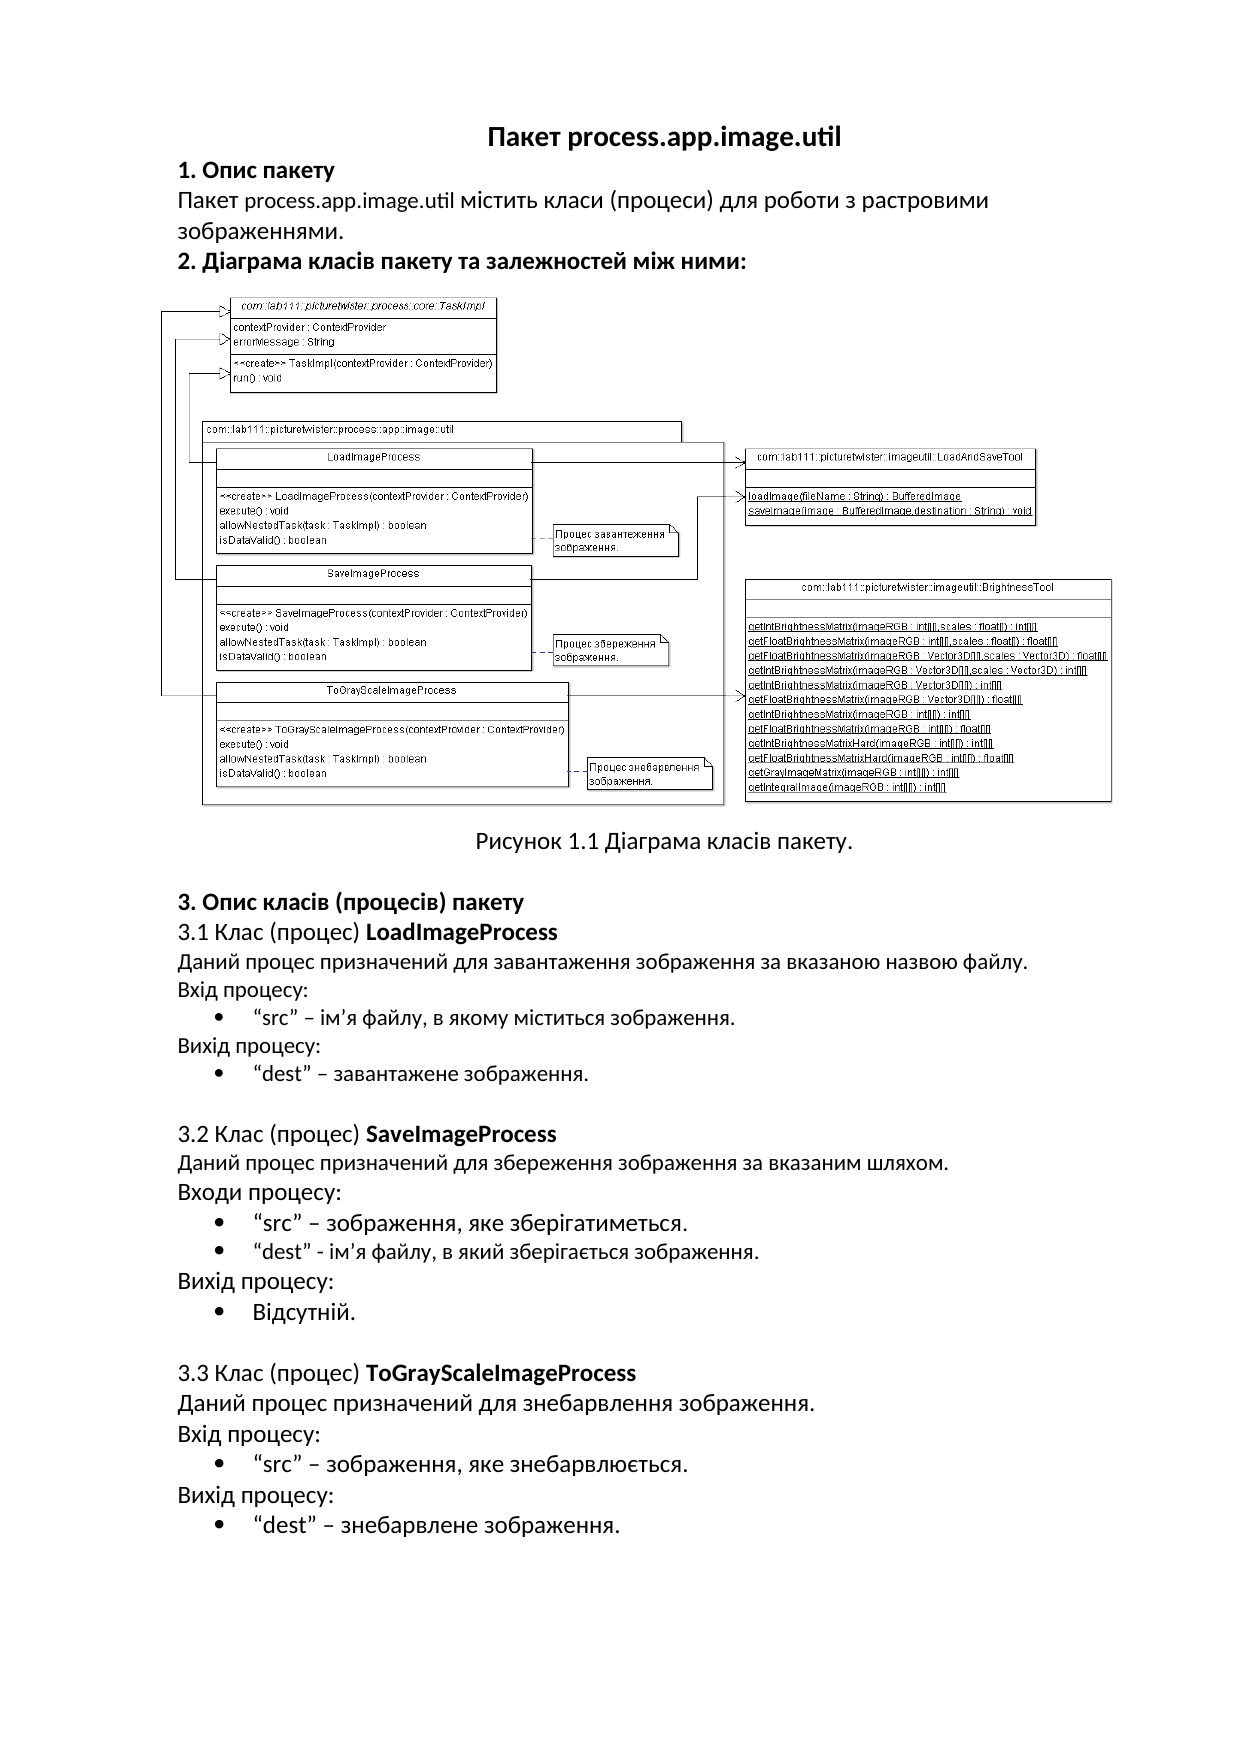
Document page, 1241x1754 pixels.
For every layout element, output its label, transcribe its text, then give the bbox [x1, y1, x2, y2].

text Входи процесу: [177, 1176, 1152, 1207]
text Вихід процесу: [177, 1479, 1152, 1509]
list “src” – зображення, яке зберігатиметься. [215, 1207, 1152, 1237]
text 3.1 Клас (процес) LoadImageProcess [177, 917, 1152, 947]
list Відсутній. [215, 1296, 1152, 1326]
list “dest” - ім’я файлу, в який зберігається зображення. [215, 1237, 1152, 1265]
list “dest” – завантажене зображення. [215, 1059, 1152, 1087]
text 3.3 Клас (процес) ToGrayScaleImageProcess [177, 1357, 1152, 1387]
text Даний процес призначений для збереження зображення за вказаним шляхом. [177, 1148, 1152, 1176]
text Вхід процесу: [177, 975, 1152, 1003]
text 1. Опис пакету [177, 154, 1152, 184]
text Даний процес призначений для знебарвлення зображення. [177, 1387, 1152, 1418]
list “src” – зображення, яке знебарвлюється. [215, 1448, 1152, 1479]
list “src” – ім’я файлу, в якому міститься зображення. [215, 1003, 1152, 1031]
text Вихід процесу: [177, 1031, 1152, 1059]
text 3.2 Клас (процес) SaveImageProcess [177, 1118, 1152, 1148]
text Пакет process.app.image.util [177, 118, 1152, 154]
text Пакет process.app.image.util містить класи (процеси) для роботи з растровими зображеннями. [177, 184, 1152, 245]
text 2. Діаграма класів пакету та залежностей між ними: [177, 245, 1152, 276]
text Вхід процесу: [177, 1418, 1152, 1448]
picture [147, 275, 1135, 826]
list “dest” – знебарвлене зображення. [215, 1509, 1152, 1540]
text Даний процес призначений для завантаження зображення за вказаною назвою файлу. [177, 947, 1152, 975]
text 3. Опис класів (процесів) пакету [177, 886, 1152, 917]
text Вихід процесу: [177, 1265, 1152, 1296]
text Рисунок 1.1 Діаграма класів пакету. [177, 825, 1152, 856]
